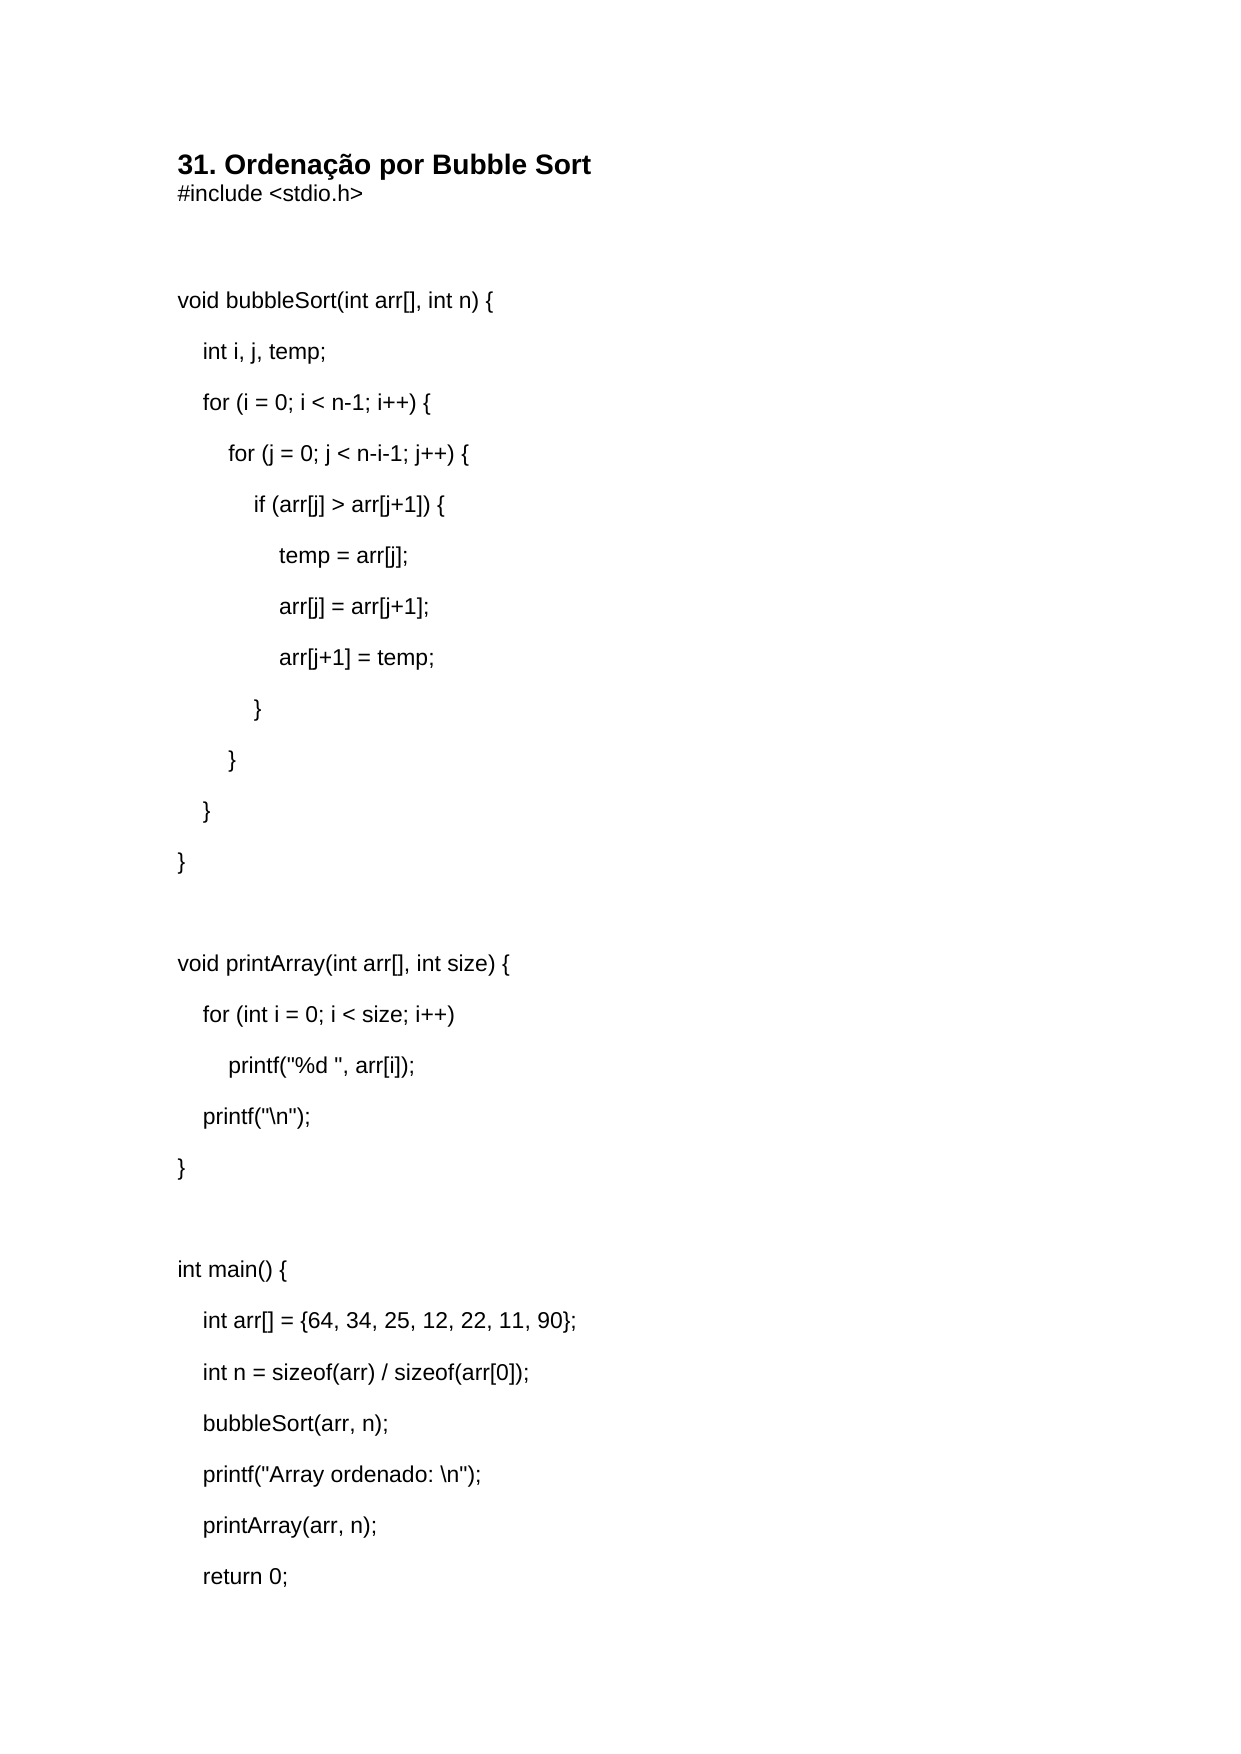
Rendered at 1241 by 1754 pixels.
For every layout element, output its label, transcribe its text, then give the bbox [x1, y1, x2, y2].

text int i, j, temp; [177, 338, 1063, 364]
text for (j = 0; j < n-i-1; j++) { [177, 440, 1063, 466]
text printArray(arr, n); [177, 1512, 1063, 1538]
text int main() { [177, 1256, 1063, 1283]
text } [177, 695, 1063, 721]
text for (i = 0; i < n-1; i++) { [177, 389, 1063, 415]
text bubbleSort(arr, n); [177, 1409, 1063, 1436]
text void printArray(int arr[], int size) { [177, 950, 1063, 976]
text if (arr[j] > arr[j+1]) { [177, 491, 1063, 517]
text printf("Array ordenado: \n"); [177, 1461, 1063, 1487]
text for (int i = 0; i < size; i++) [177, 1001, 1063, 1027]
text temp = arr[j]; [177, 542, 1063, 568]
text 31. Ordenação por Bubble Sort #include <stdio.h> [177, 148, 1063, 206]
text void bubbleSort(int arr[], int n) { [177, 287, 1063, 313]
text } [177, 848, 1063, 874]
text int arr[] = {64, 34, 25, 12, 22, 11, 90}; [177, 1307, 1063, 1334]
text } [177, 797, 1063, 823]
text return 0; [177, 1563, 1063, 1589]
text printf("%d ", arr[i]); [177, 1052, 1063, 1078]
text int n = sizeof(arr) / sizeof(arr[0]); [177, 1358, 1063, 1385]
text printf("\n"); [177, 1103, 1063, 1129]
text } [177, 1154, 1063, 1181]
text } [177, 746, 1063, 772]
text arr[j+1] = temp; [177, 644, 1063, 670]
text arr[j] = arr[j+1]; [177, 593, 1063, 619]
